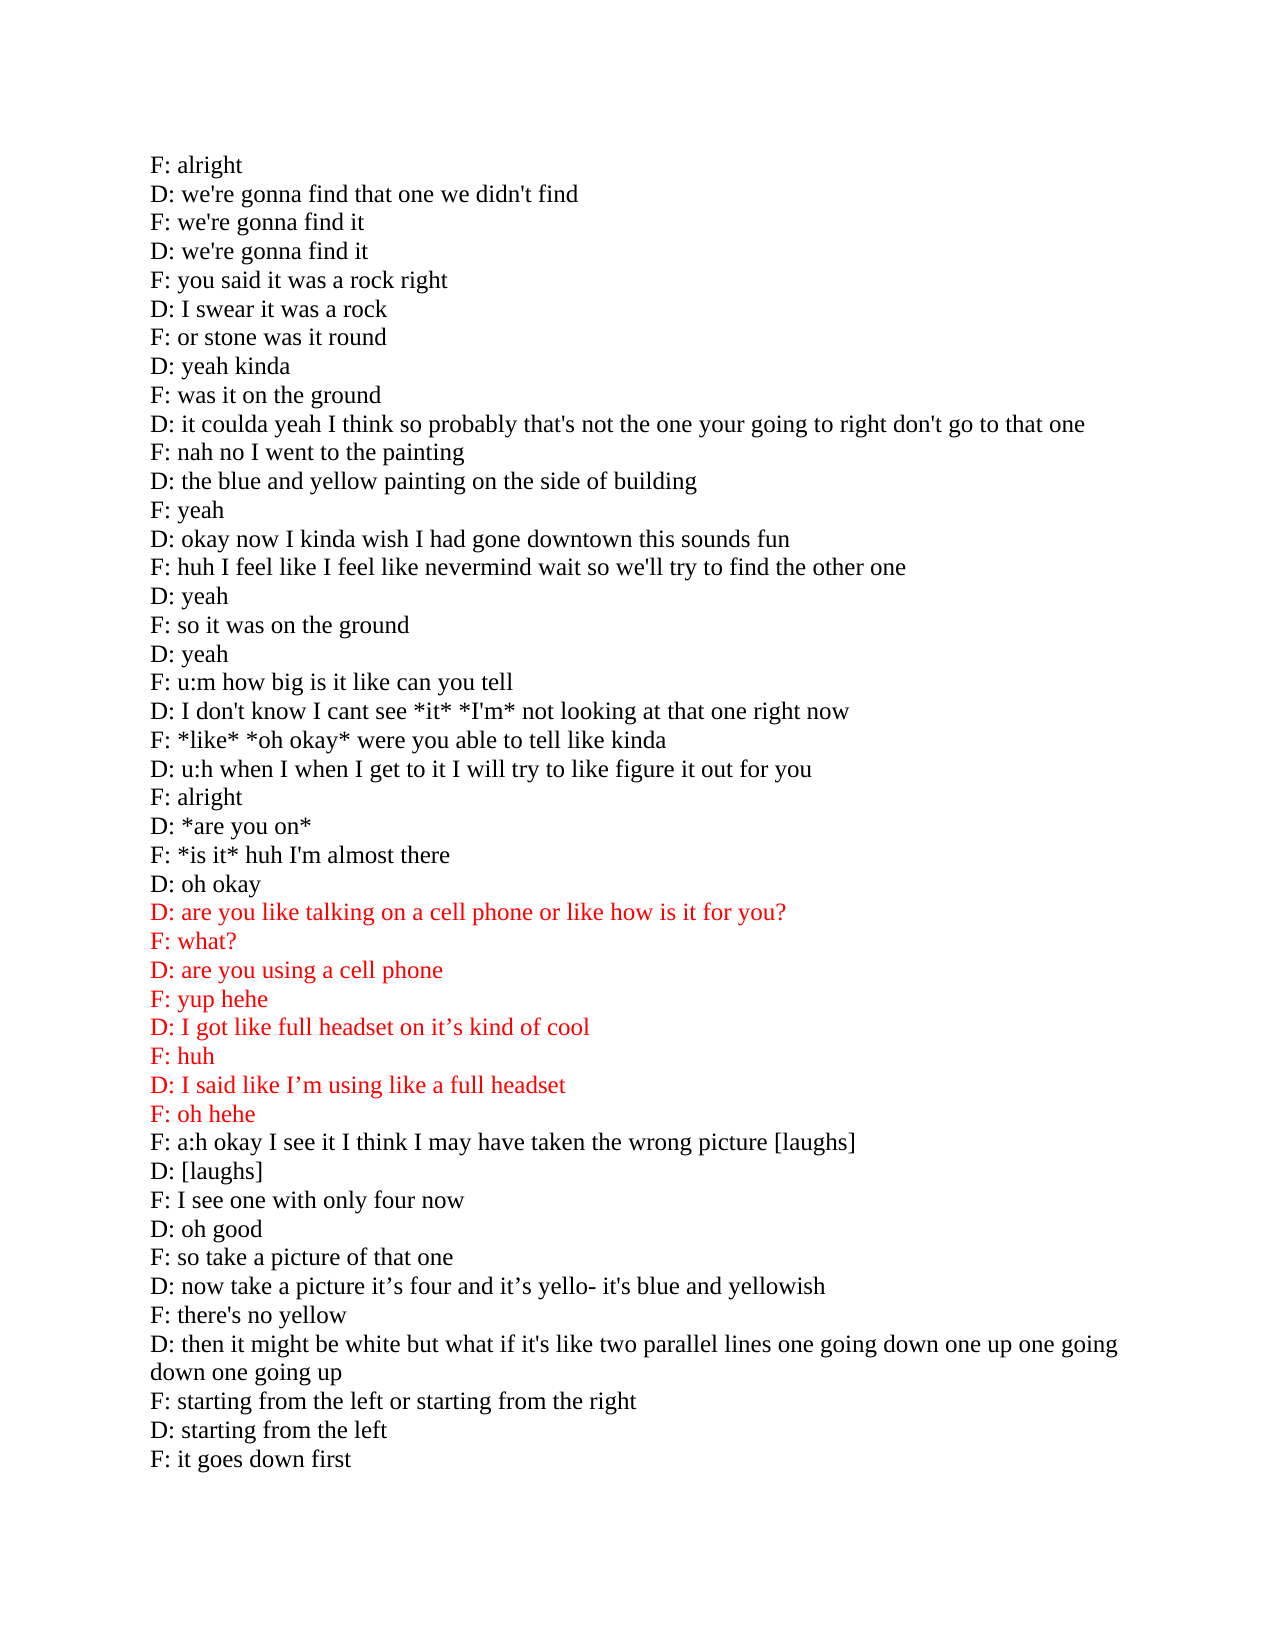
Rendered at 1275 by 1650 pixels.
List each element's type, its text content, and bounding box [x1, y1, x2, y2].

text D: okay now I kinda wish I had gone downtown this sounds fun [150, 524, 1125, 552]
text F: starting from the left or starting from the right [150, 1386, 1125, 1415]
text D: are you using a cell phone [150, 955, 1125, 984]
text F: or stone was it round [150, 322, 1125, 351]
text F: there's no yellow [150, 1300, 1125, 1329]
text D: oh good [150, 1214, 1125, 1242]
text F: *like* *oh okay* were you able to tell like kinda [150, 725, 1125, 754]
text F: huh [150, 1041, 1125, 1070]
text F: you said it was a rock right [150, 265, 1125, 294]
text F: so it was on the ground [150, 610, 1125, 639]
text F: alright [150, 782, 1125, 811]
text F: a:h okay I see it I think I may have taken the wrong picture [laughs] [150, 1127, 1125, 1156]
text D: we're gonna find it [150, 236, 1125, 265]
text F: so take a picture of that one [150, 1242, 1125, 1271]
text F: huh I feel like I feel like nevermind wait so we'll try to find the other one [150, 552, 1125, 581]
text D: I got like full headset on it’s kind of cool [150, 1012, 1125, 1041]
text D: yeah [150, 581, 1125, 610]
text D: it coulda yeah I think so probably that's not the one your going to right don't go to that one [150, 409, 1125, 437]
text F: I see one with only four now [150, 1185, 1125, 1214]
text D: yeah [150, 639, 1125, 667]
text D: oh okay [150, 869, 1125, 897]
text D: I swear it was a rock [150, 294, 1125, 322]
text F: yeah [150, 495, 1125, 524]
text D: are you like talking on a cell phone or like how is it for you? [150, 897, 1125, 926]
text D: the blue and yellow painting on the side of building [150, 466, 1125, 495]
text D: I don't know I cant see *it* *I'm* not looking at that one right now [150, 696, 1125, 725]
text F: *is it* huh I'm almost there [150, 840, 1125, 869]
text D: I said like I’m using like a full headset [150, 1070, 1125, 1099]
text F: u:m how big is it like can you tell [150, 667, 1125, 696]
text D: then it might be white but what if it's like two parallel lines one going down one up one going down one going up [150, 1329, 1125, 1386]
text D: starting from the left [150, 1415, 1125, 1444]
text D: u:h when I when I get to it I will try to like figure it out for you [150, 754, 1125, 782]
text F: it goes down first [150, 1444, 1125, 1472]
text F: was it on the ground [150, 380, 1125, 409]
text D: we're gonna find that one we didn't find [150, 179, 1125, 207]
text D: now take a picture it’s four and it’s yello- it's blue and yellowish [150, 1271, 1125, 1300]
text F: oh hehe [150, 1099, 1125, 1127]
text F: we're gonna find it [150, 207, 1125, 236]
text F: what? [150, 926, 1125, 955]
text D: yeah kinda [150, 351, 1125, 380]
text D: [laughs] [150, 1156, 1125, 1185]
text F: alright [150, 150, 1125, 179]
text D: *are you on* [150, 811, 1125, 840]
text F: yup hehe [150, 984, 1125, 1012]
text F: nah no I went to the painting [150, 437, 1125, 466]
